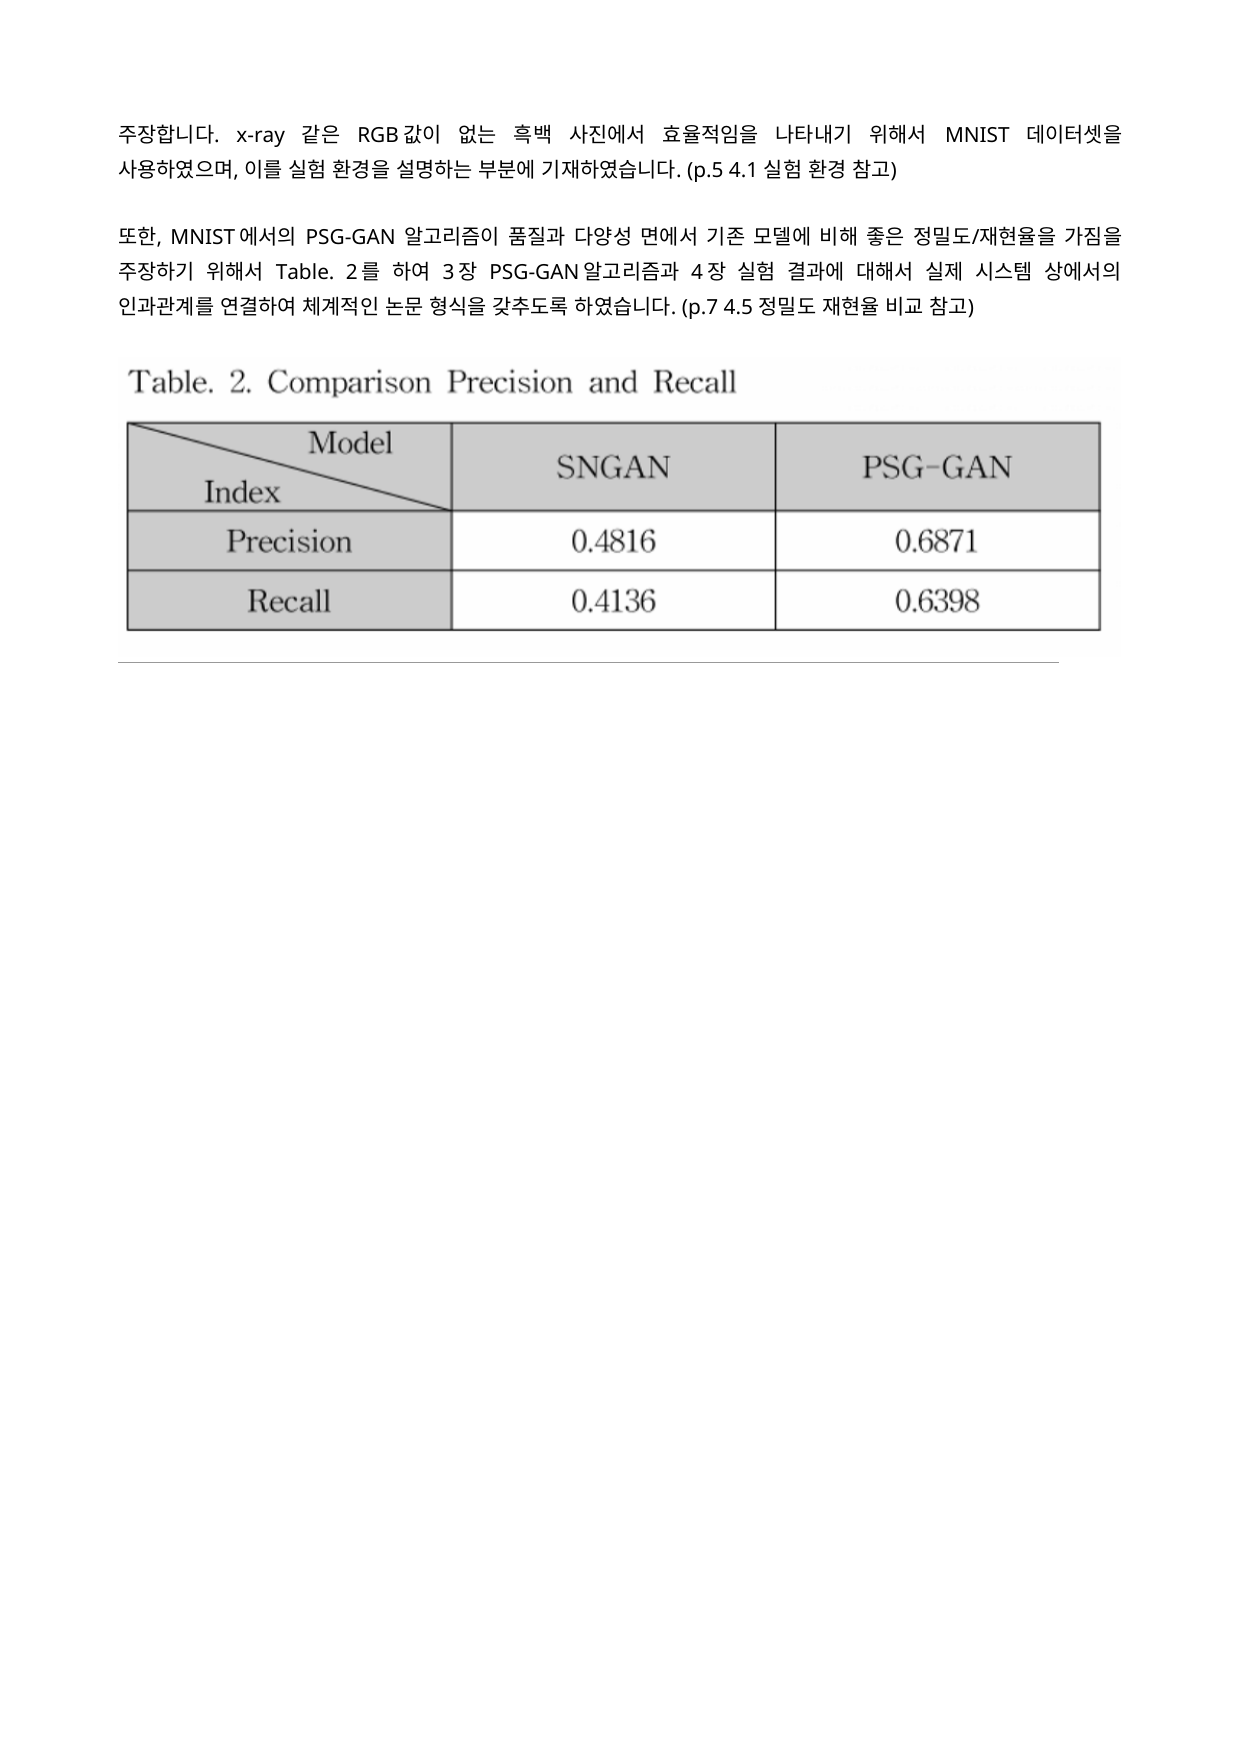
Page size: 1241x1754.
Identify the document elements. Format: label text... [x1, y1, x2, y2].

text 또한, MNIST에서의 PSG-GAN 알고리즘이 품질과 다양성 면에서 기존 모델에 비해 좋은 정밀도/재현율을 가짐을 주장하기 위해서 Table. 2를 하여 3장 PSG-GAN알고리즘과 4장 실험 결과에 대해서 실제 시스템 상에서의 인과관계를 연결하여 체계적인 논문 형식을 갖추도록 하였습니다. (p.7 4.5 정밀도 재현율 비교 참고) [118, 220, 1122, 320]
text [118, 118, 1122, 183]
picture [118, 357, 1122, 657]
